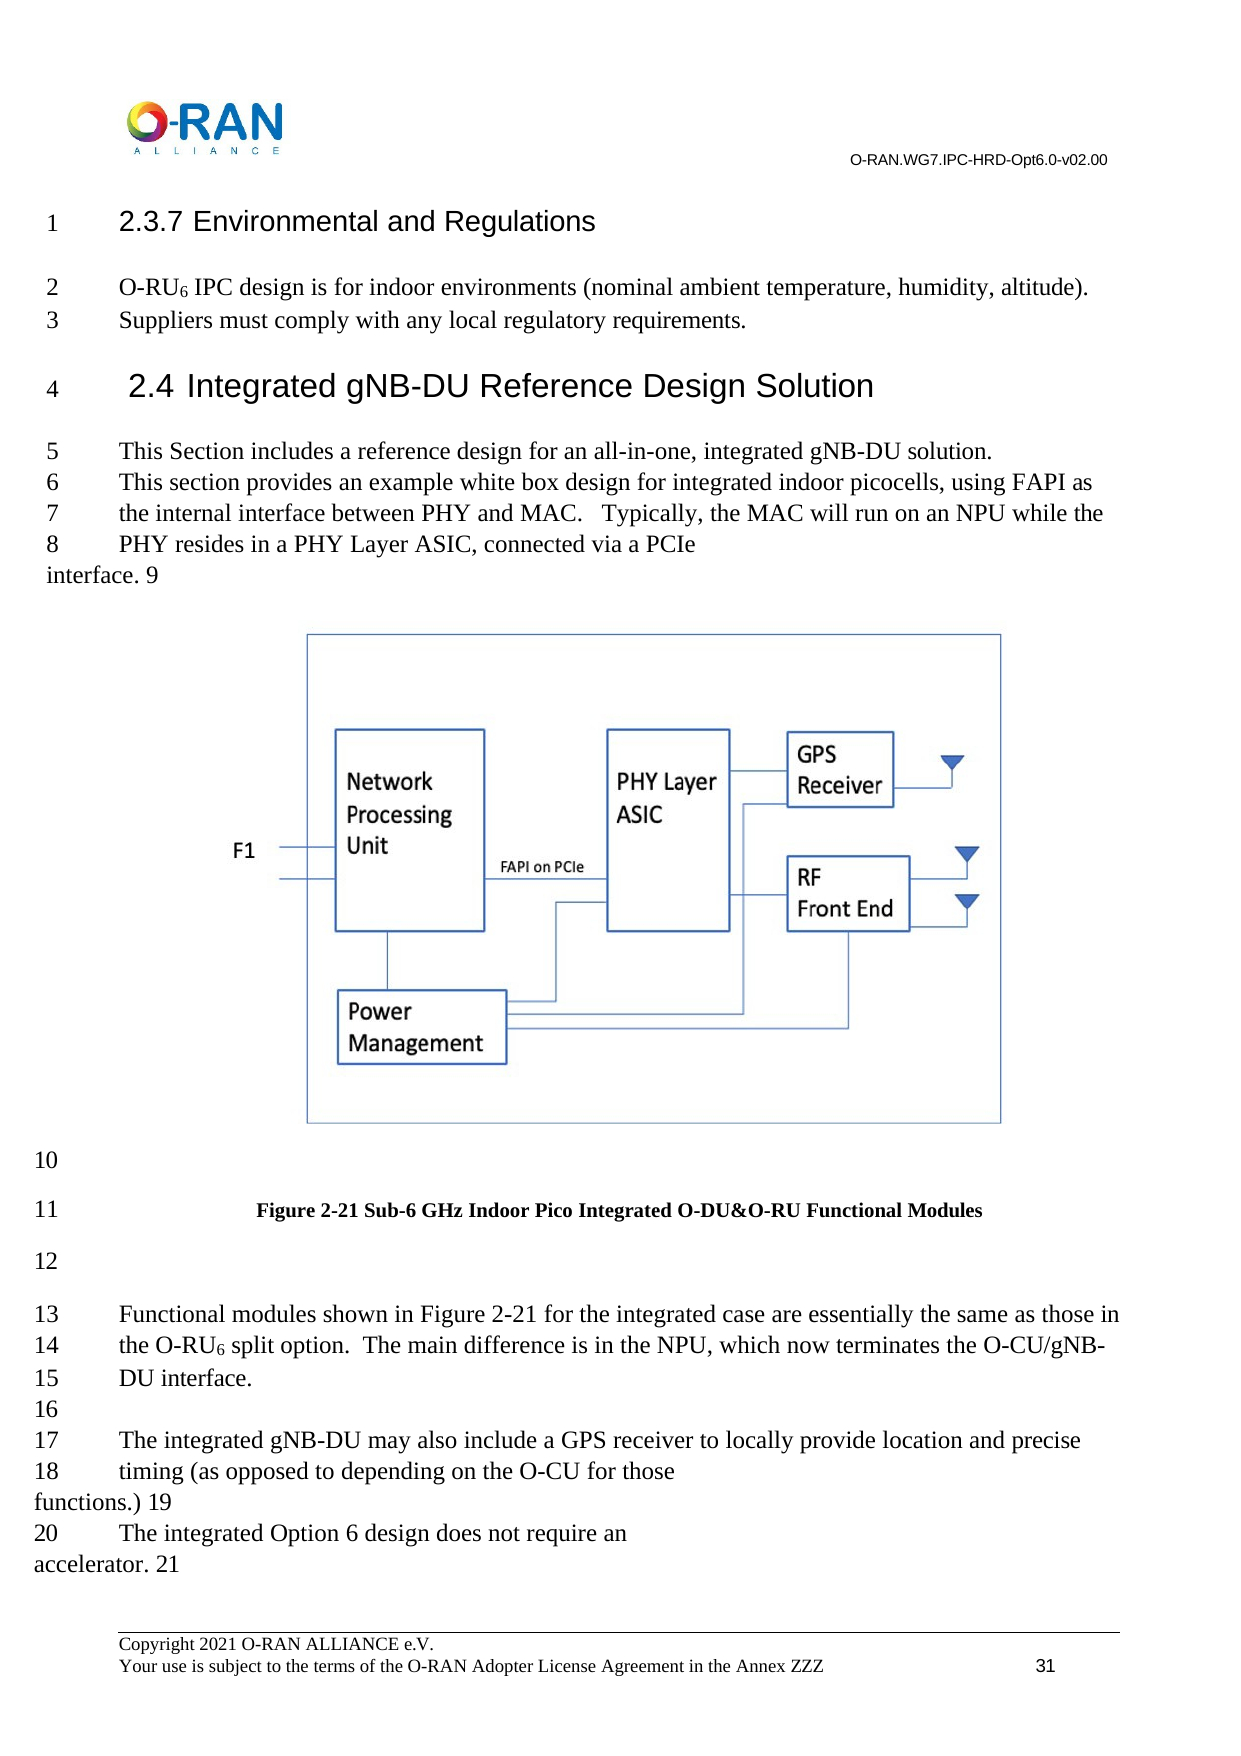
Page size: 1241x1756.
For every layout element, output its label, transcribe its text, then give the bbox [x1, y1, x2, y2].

list timing (as opposed to depending on the O-CU for those functions.) 19 [33, 1456, 788, 1516]
list the internal interface between PHY and MAC. Typically, the MAC will run on an NPU while the [46, 498, 1203, 527]
list PHY resides in a PHY Layer ASIC, connected via a PCIe interface. 9 [46, 529, 795, 589]
list Suppliers must comply with any local regulatory requirements. [46, 305, 1203, 333]
list Figure 2-21 Sub-6 GHz Indoor Pico Integrated O-DU&O-RU Functional Modules [33, 1194, 1203, 1223]
list This Section includes a reference design for an all-in-one, integrated gNB-DU solution. [46, 436, 1203, 465]
subtitle 2.3.7 Environmental and Regulations [46, 204, 1203, 237]
subtitle 2.4 Integrated gNB-DU Reference Design Solution [46, 366, 1203, 404]
list the O-RU6 split option. The main difference is in the NPU, which now terminates the O-CU/gNB- [33, 1330, 1203, 1361]
text 20 The integrated Option 6 design does not require an accelerator. 21 [33, 1518, 749, 1578]
list O-RU6 IPC design is for indoor environments (nominal ambient temperature, humidity, altitude). [46, 272, 1203, 303]
text 10 [33, 639, 1203, 1174]
list Functional modules shown in Figure 2-21 for the integrated case are essentially the same as those in [33, 1299, 1203, 1327]
text 16 [33, 1394, 1203, 1423]
list The integrated gNB-DU may also include a GPS receiver to locally provide location and precise [33, 1425, 1203, 1454]
text 12 [33, 1246, 1203, 1275]
picture [227, 620, 1007, 639]
picture [118, 99, 291, 160]
list DU interface. [33, 1363, 1203, 1392]
list This section provides an example white box design for integrated indoor picocells, using FAPI as [46, 467, 1203, 496]
